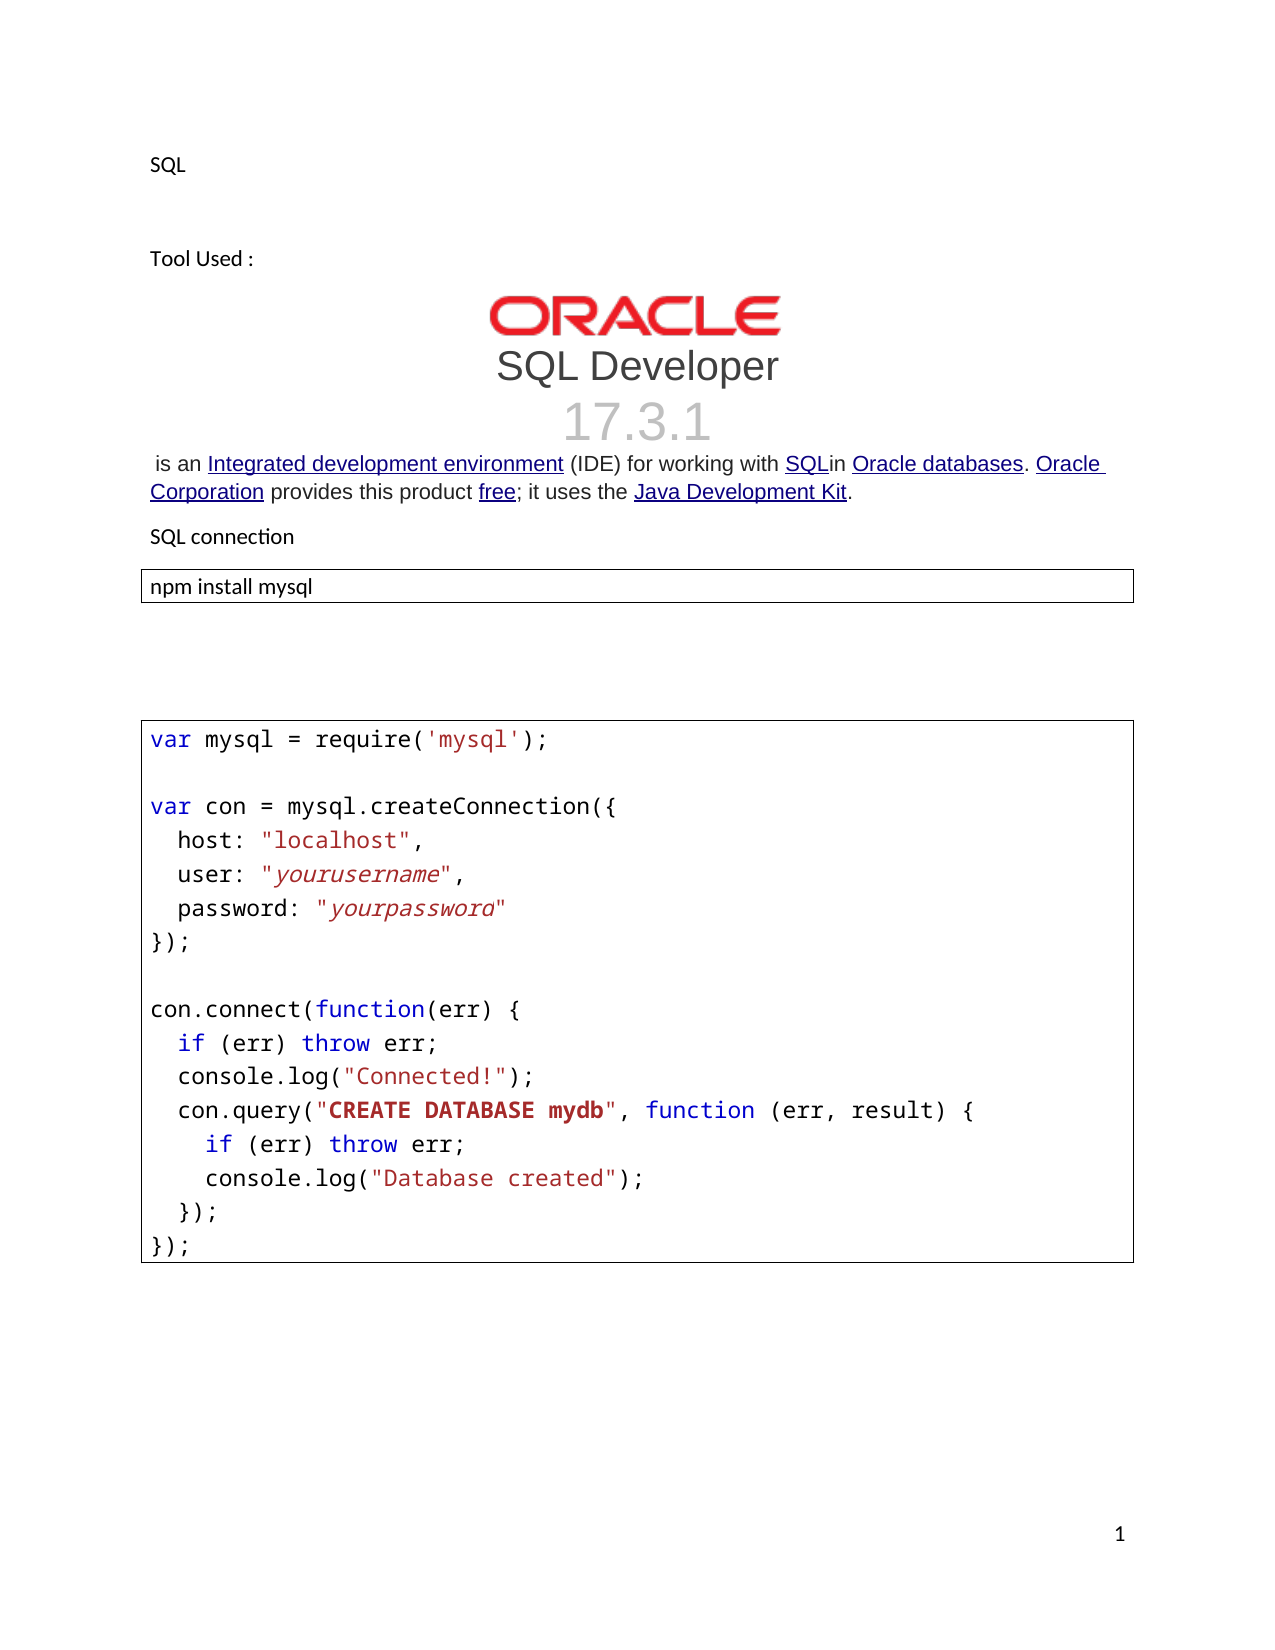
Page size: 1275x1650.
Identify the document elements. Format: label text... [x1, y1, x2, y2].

text SQL Developer 17.3.1 [150, 291, 1125, 451]
text SQL [150, 150, 1125, 178]
text SQL connection [150, 522, 1125, 550]
text npm install mysql [142, 570, 1133, 602]
picture [481, 290, 794, 342]
text is an Integrated development environment (IDE) for working with SQLin Oracle databases. Oracle Corporation provides this product free; it uses the Java Development Kit. [150, 451, 1125, 504]
text Tool Used : [150, 244, 1125, 272]
text var mysql = require('mysql'); var con = mysql.createConnection({ host: "localhost", user: "yourusername", password: "yourpassword" }); con.connect(function(err) { if (err) throw err; console.log("Connected!"); con.query("CREATE DATABASE mydb", function (err, result) { if (err) throw err; console.log("Database created"); }); }); [142, 721, 1133, 1262]
